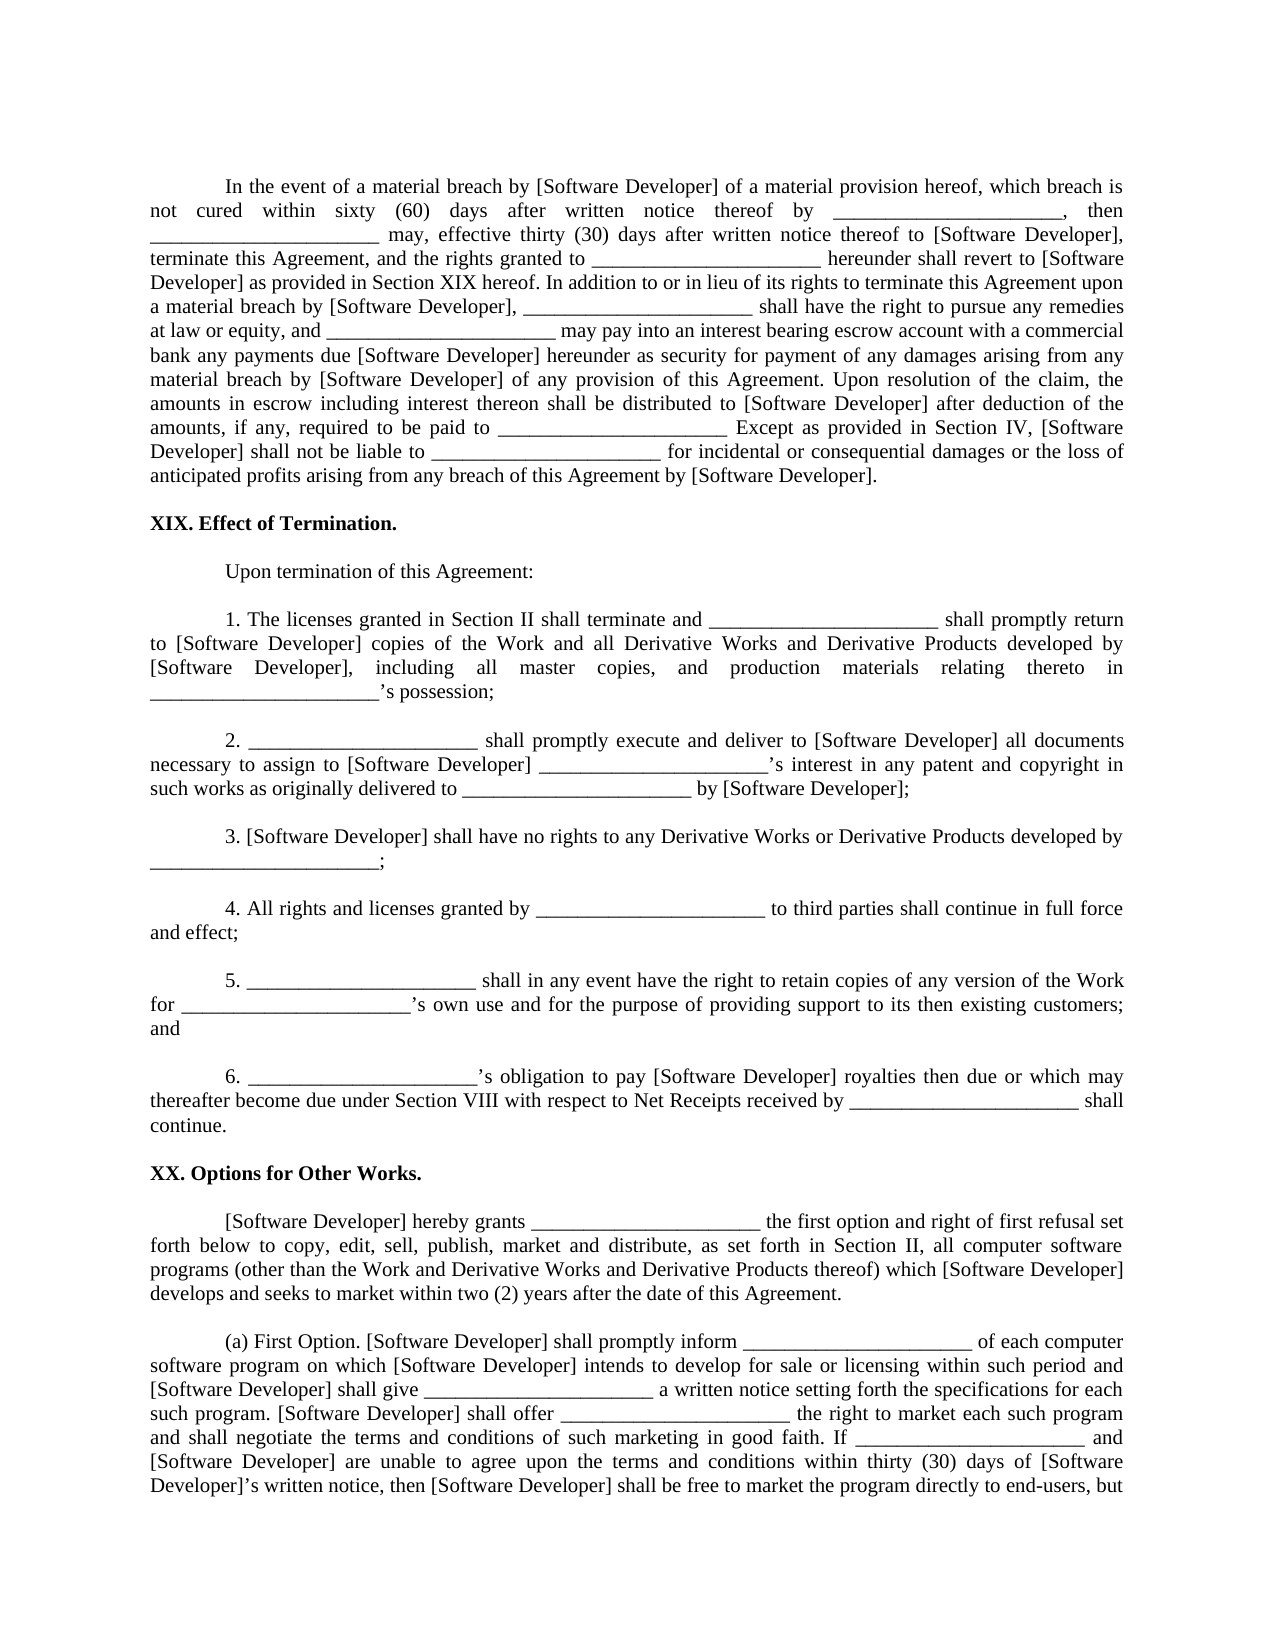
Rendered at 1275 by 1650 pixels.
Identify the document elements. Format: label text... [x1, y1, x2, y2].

text 4. All rights and licenses granted by ______________________ to third parties shall continue in full force and effect; [150, 896, 1125, 944]
text 2. ______________________ shall promptly execute and deliver to [Software Developer] all documents necessary to assign to [Software Developer] ______________________’s interest in any patent and copyright in such works as originally delivered to ______________________ by [Software Developer]; [150, 727, 1125, 800]
text In the event of a material breach by [Software Developer] of a material provision hereof, which breach is not cured within sixty (60) days after written notice thereof by ______________________, then ______________________ may, effective thirty (30) days after written notice thereof to [Software Developer], terminate this Agreement, and the rights granted to ______________________ hereunder shall revert to [Software Developer] as provided in Section XIX hereof. In addition to or in lieu of its rights to terminate this Agreement upon a material breach by [Software Developer], ______________________ shall have the right to pursue any remedies at law or equity, and ______________________ may pay into an interest bearing escrow account with a commercial bank any payments due [Software Developer] hereunder as security for payment of any damages arising from any material breach by [Software Developer] of any provision of this Agreement. Upon resolution of the claim, the amounts in escrow including interest thereon shall be distributed to [Software Developer] after deduction of the amounts, if any, required to be paid to ______________________ Except as provided in Section IV, [Software Developer] shall not be liable to ______________________ for incidental or consequential damages or the loss of anticipated profits arising from any breach of this Agreement by [Software Developer]. [150, 174, 1125, 487]
text XIX. Effect of Termination. [150, 511, 1125, 535]
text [150, 1329, 1125, 1497]
text [Software Developer] hereby grants ______________________ the first option and right of first refusal set forth below to copy, edit, sell, publish, market and distribute, as set forth in Section II, all computer software programs (other than the Work and Derivative Works and Derivative Products thereof) which [Software Developer] develops and seeks to market within two (2) years after the date of this Agreement. [150, 1209, 1125, 1305]
text 3. [Software Developer] shall have no rights to any Derivative Works or Derivative Products developed by ______________________; [150, 824, 1125, 872]
text XX. Options for Other Works. [150, 1161, 1125, 1185]
text Upon termination of this Agreement: [150, 559, 1125, 583]
text 1. The licenses granted in Section II shall terminate and ______________________ shall promptly return to [Software Developer] copies of the Work and all Derivative Works and Derivative Products developed by [Software Developer], including all master copies, and production materials relating thereto in ______________________’s possession; [150, 607, 1125, 703]
text 6. ______________________’s obligation to pay [Software Developer] royalties then due or which may thereafter become due under Section VIII with respect to Net Receipts received by ______________________ shall continue. [150, 1064, 1125, 1137]
text 5. ______________________ shall in any event have the right to retain copies of any version of the Work for ______________________’s own use and for the purpose of providing support to its then existing customers; and [150, 968, 1125, 1040]
